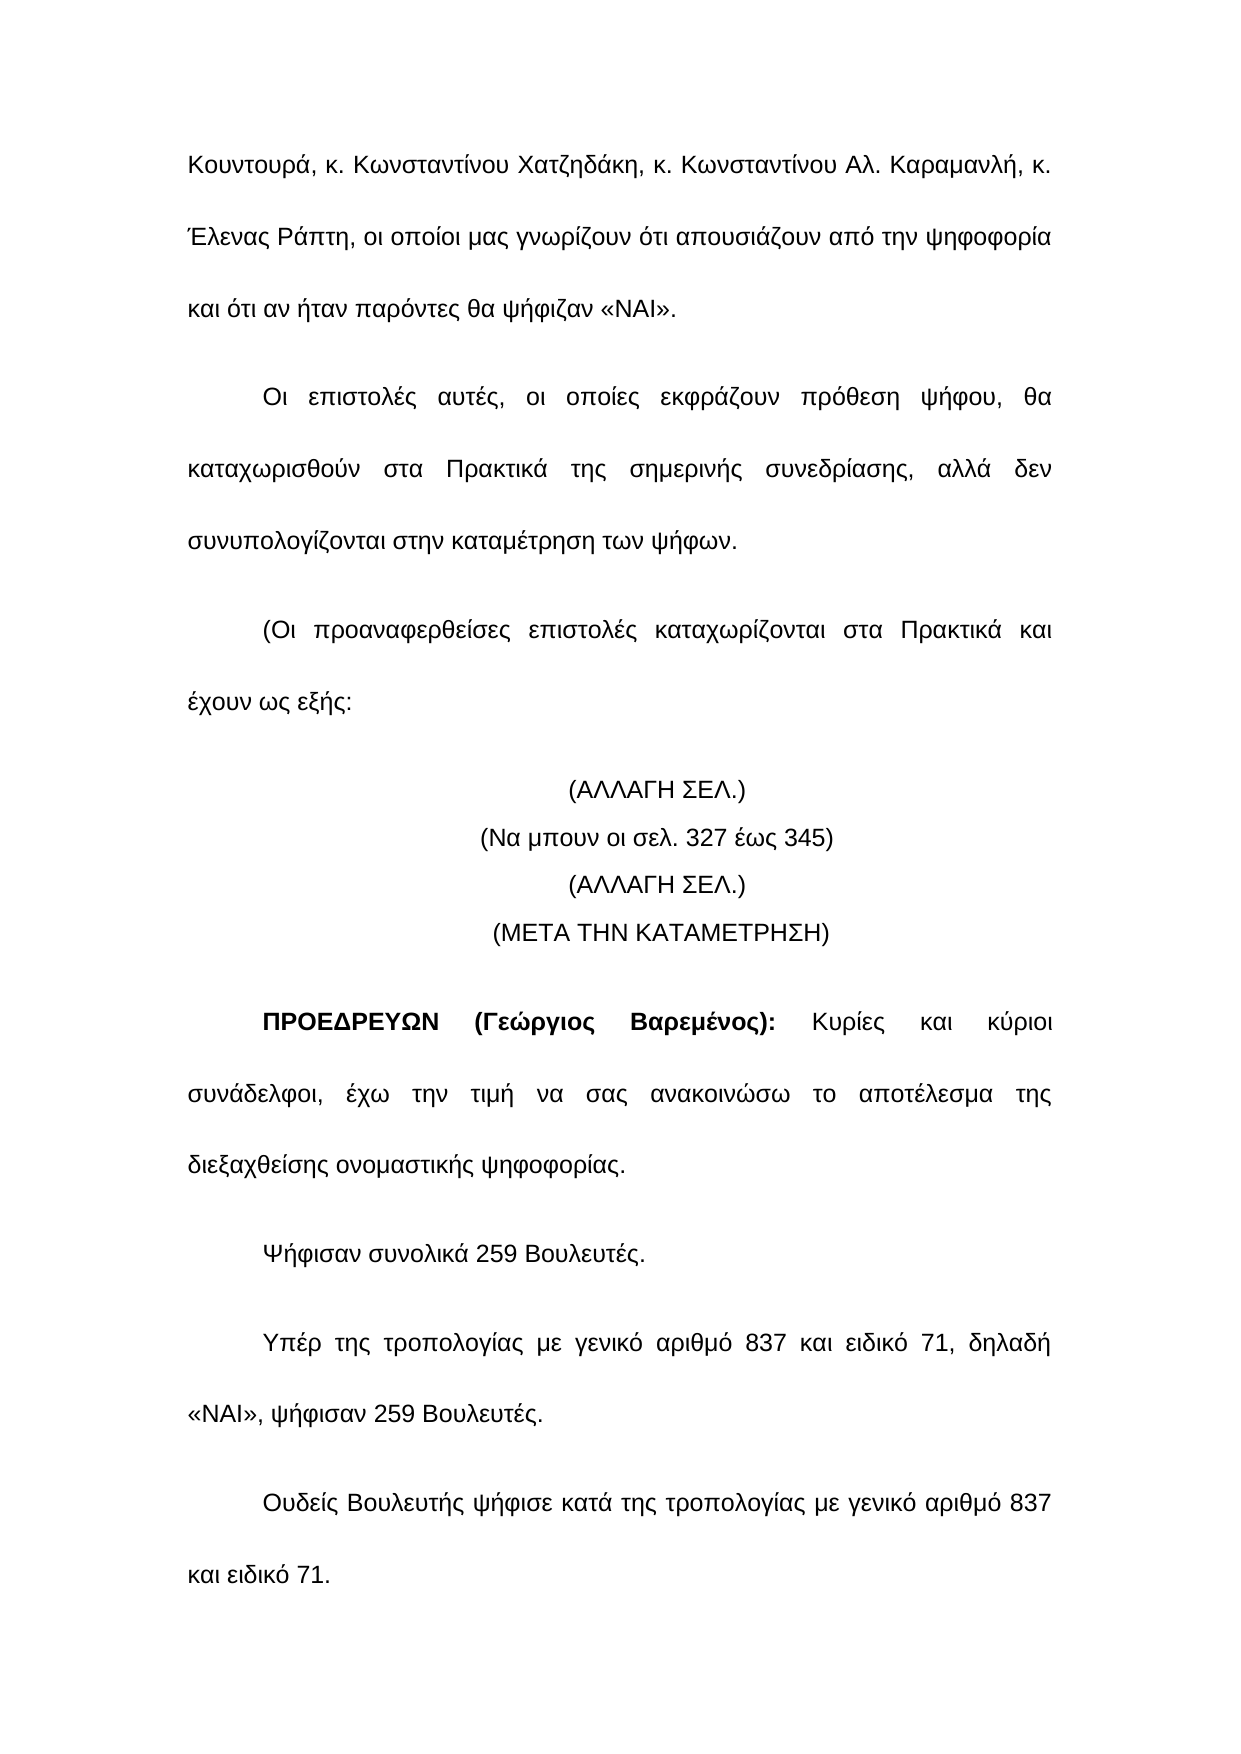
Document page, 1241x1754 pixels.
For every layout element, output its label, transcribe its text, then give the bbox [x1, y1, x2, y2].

text (AΛΛΑΓΗ ΣΕΛ.) [187, 870, 1053, 899]
text (Οι προαναφερθείσες επιστολές καταχωρίζονται στα Πρακτικά και έχουν ως εξής: [187, 614, 1053, 715]
text (ΜΕΤΑ ΤΗΝ ΚΑΤΑΜΕΤΡΗΣΗ) [187, 918, 1053, 947]
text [187, 150, 1053, 322]
text ΠΡΟΕΔΡΕΥΩΝ (Γεώργιος Βαρεμένος): Κυρίες και κύριοι συνάδελφοι, έχω την τιμή να σας ανακοινώσω το αποτέλεσμα της διεξαχθείσης ονομαστικής ψηφοφορίας. [187, 1007, 1053, 1179]
text Ουδείς Βουλευτής ψήφισε κατά της τροπολογίας με γενικό αριθμό 837 και ειδικό 71. [187, 1488, 1053, 1588]
text (AΛΛΑΓΗ ΣΕΛ.) [187, 775, 1053, 804]
text Ψήφισαν συνολικά 259 Βουλευτές. [187, 1239, 1053, 1268]
text Οι επιστολές αυτές, οι οποίες εκφράζουν πρόθεση ψήφου, θα καταχωρισθούν στα Πρακτικά της σημερινής συνεδρίασης, αλλά δεν συνυπολογίζονται στην καταμέτρηση των ψήφων. [187, 382, 1053, 555]
text Υπέρ της τροπολογίας με γενικό αριθμό 837 και ειδικό 71, δηλαδή «ΝΑΙ», ψήφισαν 259 Βουλευτές. [187, 1327, 1053, 1428]
text (Να μπουν οι σελ. 327 έως 345) [187, 823, 1053, 851]
